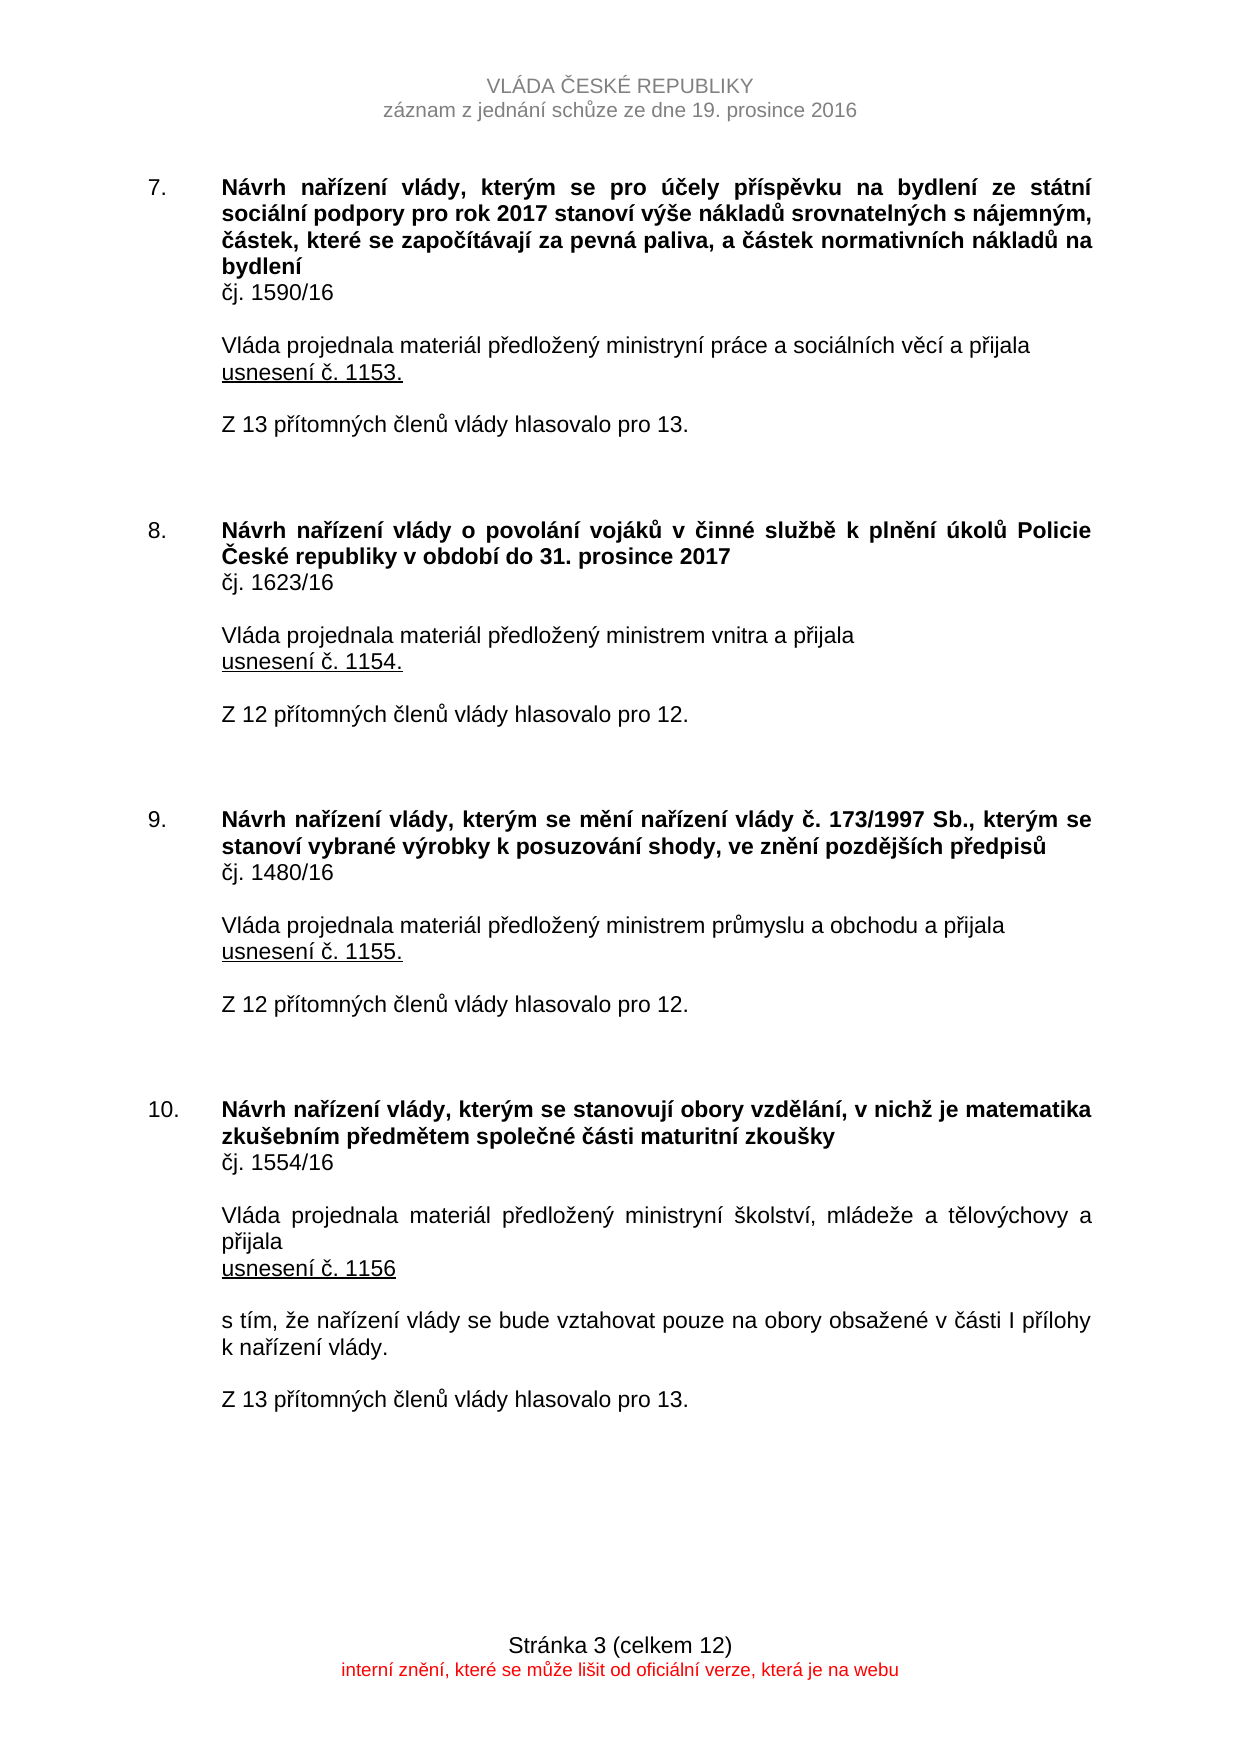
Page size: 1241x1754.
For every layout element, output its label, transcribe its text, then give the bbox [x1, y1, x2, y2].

text Z 13 přítomných členů vlády hlasovalo pro 13. [148, 411, 1093, 437]
text usnesení č. 1154. [148, 648, 1093, 675]
text 10. Návrh nařízení vlády, kterým se stanovují obory vzdělání, v nichž je matematika zkušebním předmětem společné části maturitní zkoušky [148, 1096, 1093, 1149]
text čj. 1554/16 [148, 1149, 1093, 1175]
text Vláda projednala materiál předložený ministrem průmyslu a obchodu a přijala [148, 912, 1093, 938]
text čj. 1480/16 [148, 859, 1093, 886]
text usnesení č. 1153. [148, 358, 1093, 385]
text usnesení č. 1155. [148, 938, 1093, 964]
text 9. Návrh nařízení vlády, kterým se mění nařízení vlády č. 173/1997 Sb., kterým se stanoví vybrané výrobky k posuzování shody, ve znění pozdějších předpisů [148, 806, 1093, 859]
text Z 12 přítomných členů vlády hlasovalo pro 12. [148, 991, 1093, 1017]
text Vláda projednala materiál předložený ministrem vnitra a přijala [148, 622, 1093, 648]
text usnesení č. 1156 [148, 1254, 1093, 1281]
text 7. Návrh nařízení vlády, kterým se pro účely příspěvku na bydlení ze státní sociální podpory pro rok 2017 stanoví výše nákladů srovnatelných s nájemným, částek, které se započítávají za pevná paliva, a částek normativních nákladů na bydlení [148, 174, 1093, 279]
text Vláda projednala materiál předložený ministryní školství‚ mládeže a tělovýchovy a přijala [148, 1202, 1093, 1254]
text čj. 1590/16 [148, 279, 1093, 306]
text Z 13 přítomných členů vlády hlasovalo pro 13. [148, 1386, 1093, 1413]
text Z 12 přítomných členů vlády hlasovalo pro 12. [148, 701, 1093, 727]
text Vláda projednala materiál předložený ministryní práce a sociálních věcí a přijala [148, 332, 1093, 358]
text čj. 1623/16 [148, 569, 1093, 596]
text s tím, že nařízení vlády se bude vztahovat pouze na obory obsažené v části I přílohy k nařízení vlády. [148, 1307, 1093, 1360]
text 8. Návrh nařízení vlády o povolání vojáků v činné službě k plnění úkolů Policie České republiky v období do 31. prosince 2017 [148, 517, 1093, 569]
